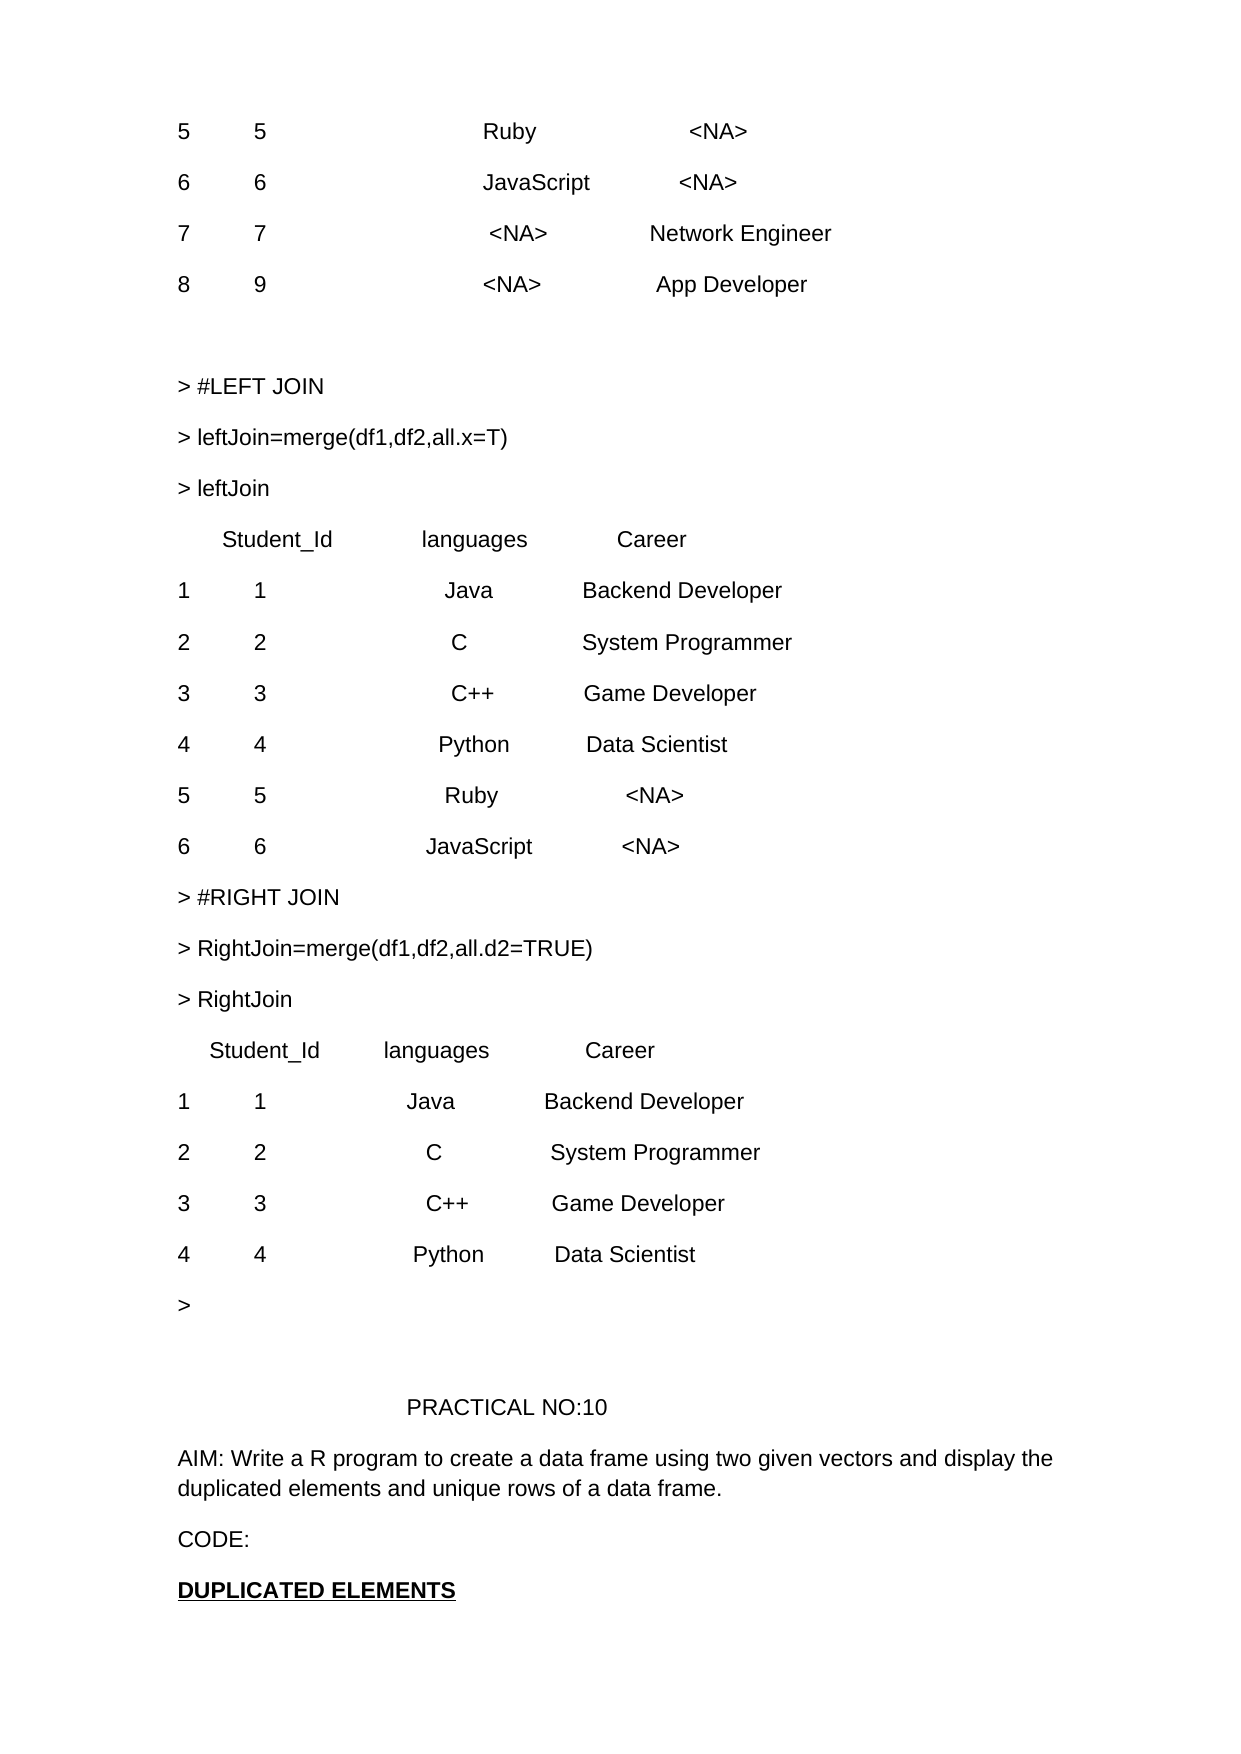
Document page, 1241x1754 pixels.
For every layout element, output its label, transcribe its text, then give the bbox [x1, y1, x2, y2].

text 6 6 JavaScript <NA> [177, 833, 1152, 859]
text 7 7 <NA> Network Engineer [177, 220, 1152, 247]
text DUPLICATED ELEMENTS [177, 1577, 1152, 1604]
text 8 9 <NA> App Developer [177, 271, 1152, 298]
text Student_Id languages Career [177, 526, 1152, 553]
text 5 5 Ruby <NA> [177, 118, 1152, 144]
text 1 1 Java Backend Developer [177, 577, 1152, 604]
text > RightJoin=merge(df1,df2,all.d2=TRUE) [177, 935, 1152, 961]
text 1 1 Java Backend Developer [177, 1088, 1152, 1114]
text Student_Id languages Career [177, 1037, 1152, 1063]
text AIM: Write a R program to create a data frame using two given vectors and display the duplicated elements and unique rows of a data frame. [177, 1445, 1152, 1502]
text > leftJoin=merge(df1,df2,all.x=T) [177, 424, 1152, 451]
text CODE: [177, 1526, 1152, 1553]
text 3 3 C++ Game Developer [177, 679, 1152, 706]
text 3 3 C++ Game Developer [177, 1190, 1152, 1216]
text 4 4 Python Data Scientist [177, 1241, 1152, 1267]
text 2 2 C System Programmer [177, 628, 1152, 655]
text 2 2 C System Programmer [177, 1139, 1152, 1165]
text 6 6 JavaScript <NA> [177, 169, 1152, 196]
text > #RIGHT JOIN [177, 884, 1152, 910]
text PRACTICAL NO:10 [177, 1394, 1152, 1421]
text > RightJoin [177, 986, 1152, 1012]
text > [177, 1292, 1152, 1318]
text 5 5 Ruby <NA> [177, 782, 1152, 808]
text 4 4 Python Data Scientist [177, 731, 1152, 757]
text > leftJoin [177, 475, 1152, 502]
text > #LEFT JOIN [177, 373, 1152, 400]
